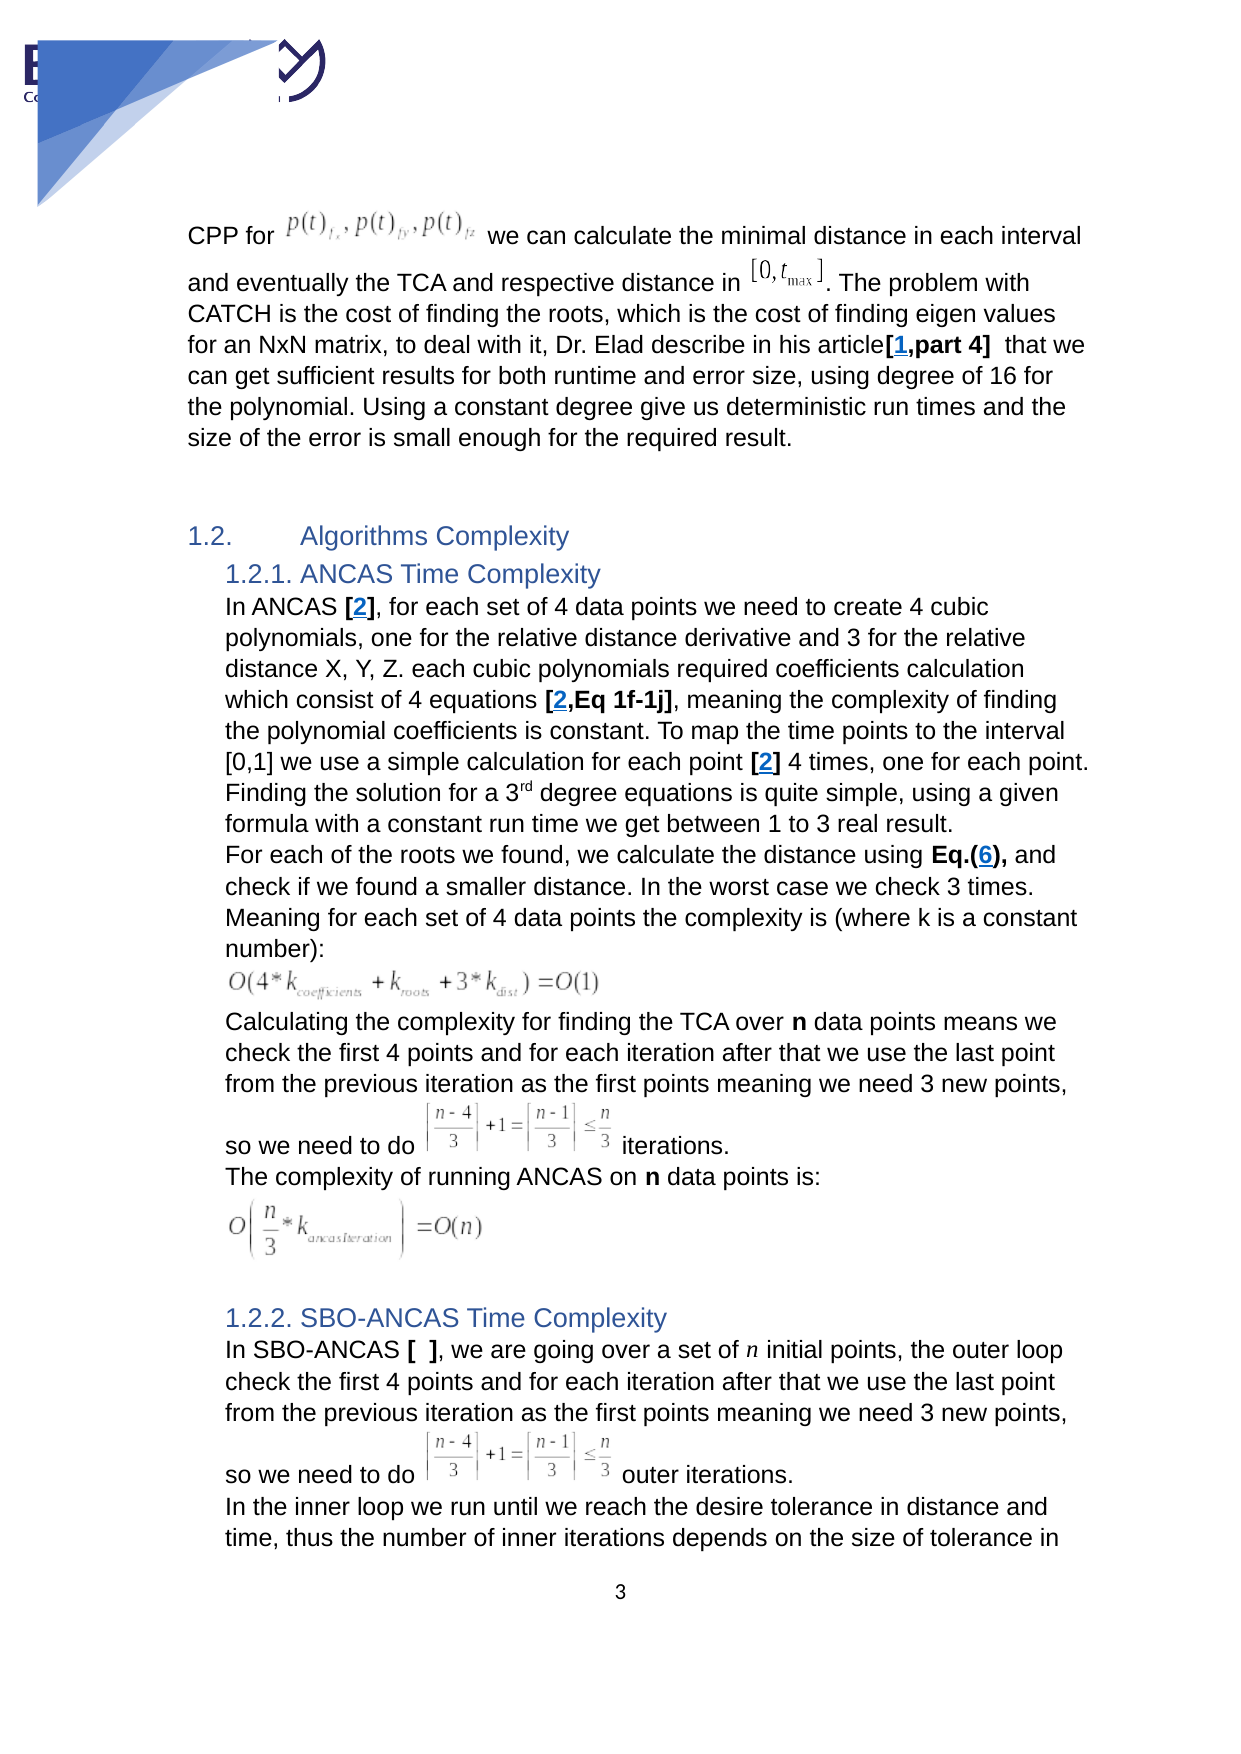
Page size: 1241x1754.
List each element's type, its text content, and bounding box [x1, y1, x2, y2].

picture [7, 31, 335, 209]
text In SBO-ANCAS [ ], we are going over a set of initial points, the outer loop check the first 4 points and for each iteration after that we use the last point from the previous iteration as the first points meaning we need 3 new points, so we need to do outer iterations. [225, 1336, 1090, 1489]
text For each of the roots we found, we calculate the distance using Eq.(6), and check if we found a smaller distance. In the worst case we check 3 times. [225, 840, 1090, 900]
text Meaning for each set of 4 data points the complexity is (where k is a constant number): [225, 902, 1090, 962]
text Calculating the complexity for finding the TCA over n data points means we check the first 4 points and for each iteration after that we use the last point from the previous iteration as the first points meaning we need 3 new points, so we need to do iterations. [225, 1006, 1090, 1160]
subtitle ANCAS Time Complexity [225, 558, 1090, 589]
text Finding the solution for a 3rd degree equations is quite simple, using a given formula with a constant run time we get between 1 to 3 real result. [225, 778, 1090, 838]
subtitle Algorithms Complexity [187, 520, 1090, 552]
subtitle SBO-ANCAS Time Complexity [225, 1302, 1090, 1333]
text In ANCAS [2], for each set of 4 data points we need to create 4 cubic polynomials, one for the relative distance derivative and 3 for the relative distance X, Y, Z. each cubic polynomials required coefficients calculation which consist of 4 equations [2,Eq 1f-1j], meaning the complexity of finding the polynomial coefficients is constant. To map the time points to the interval [0,1] we use a simple calculation for each point [2] 4 times, one for each point. [225, 592, 1090, 776]
text The complexity of running ANCAS on n data points is: [225, 1162, 1090, 1191]
